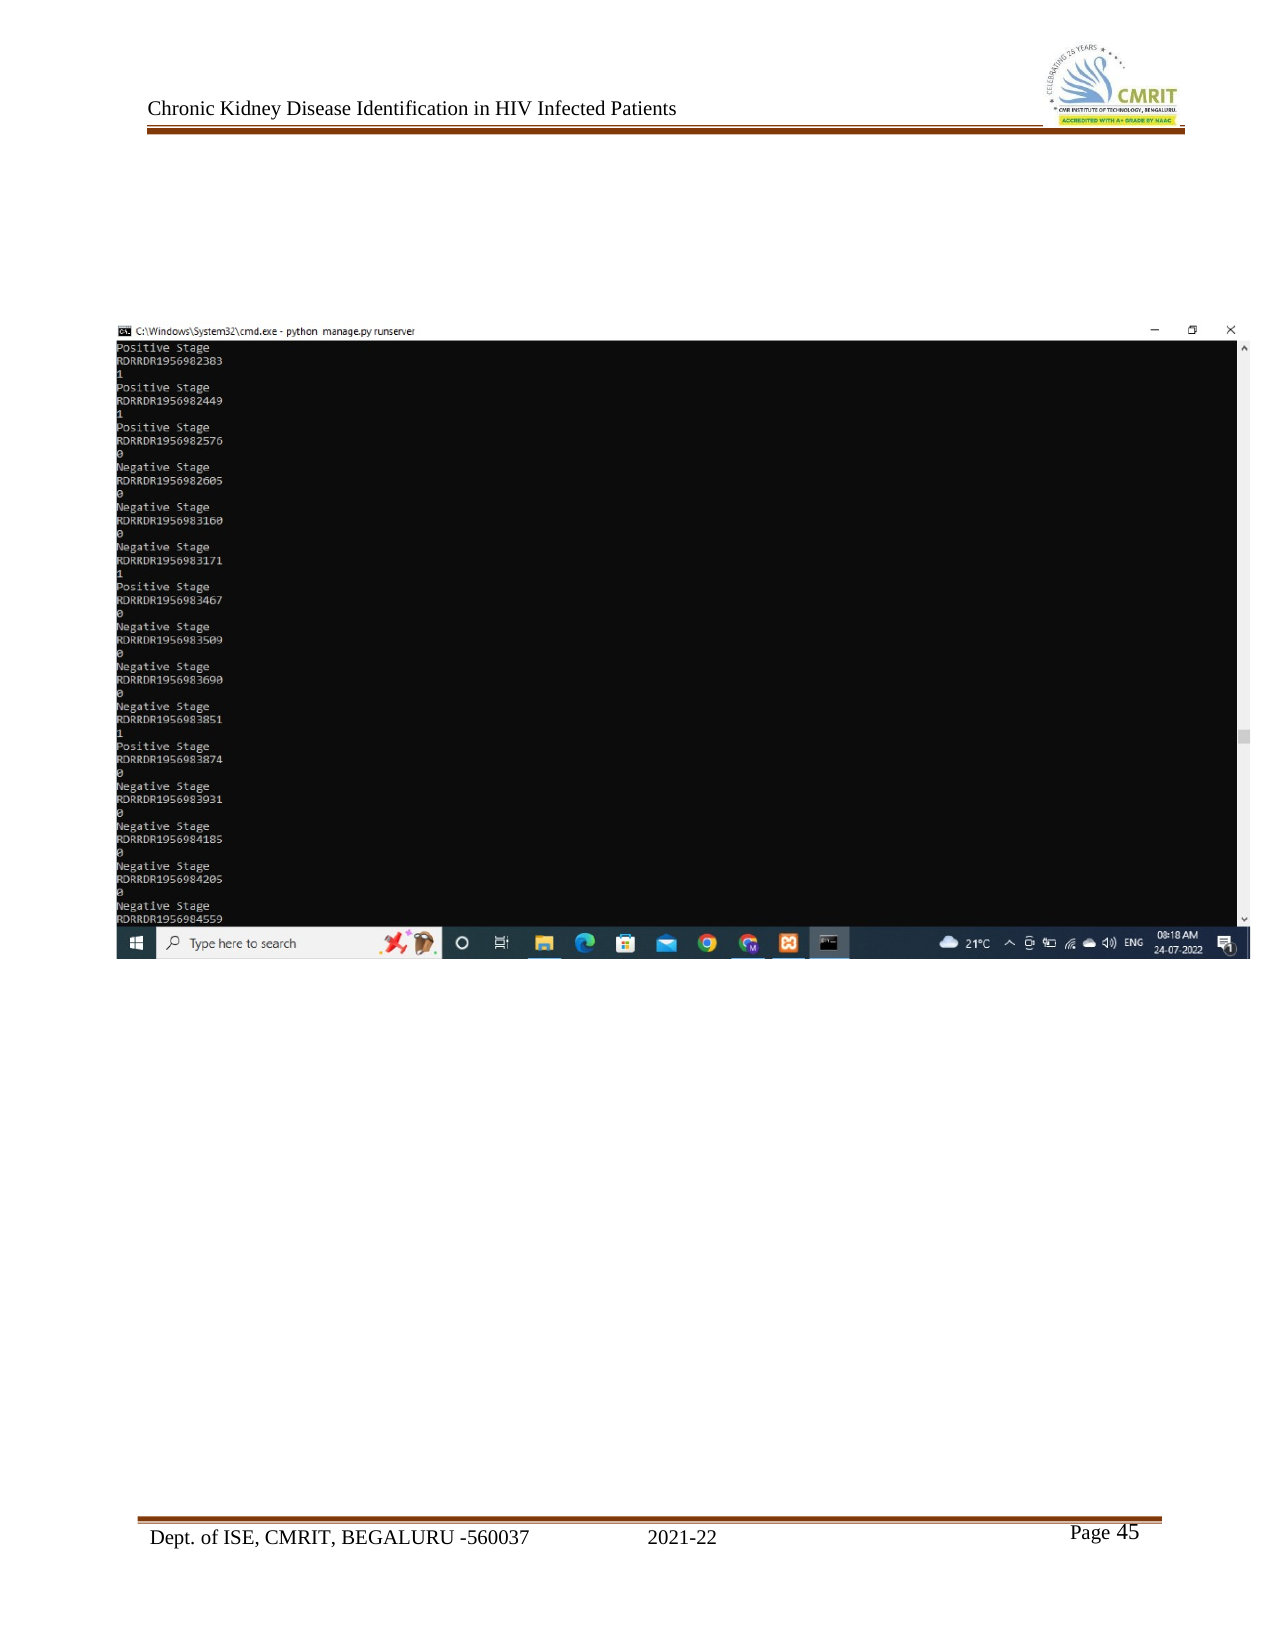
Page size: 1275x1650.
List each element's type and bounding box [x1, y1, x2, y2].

picture [1043, 41, 1180, 127]
picture [116, 321, 1250, 959]
